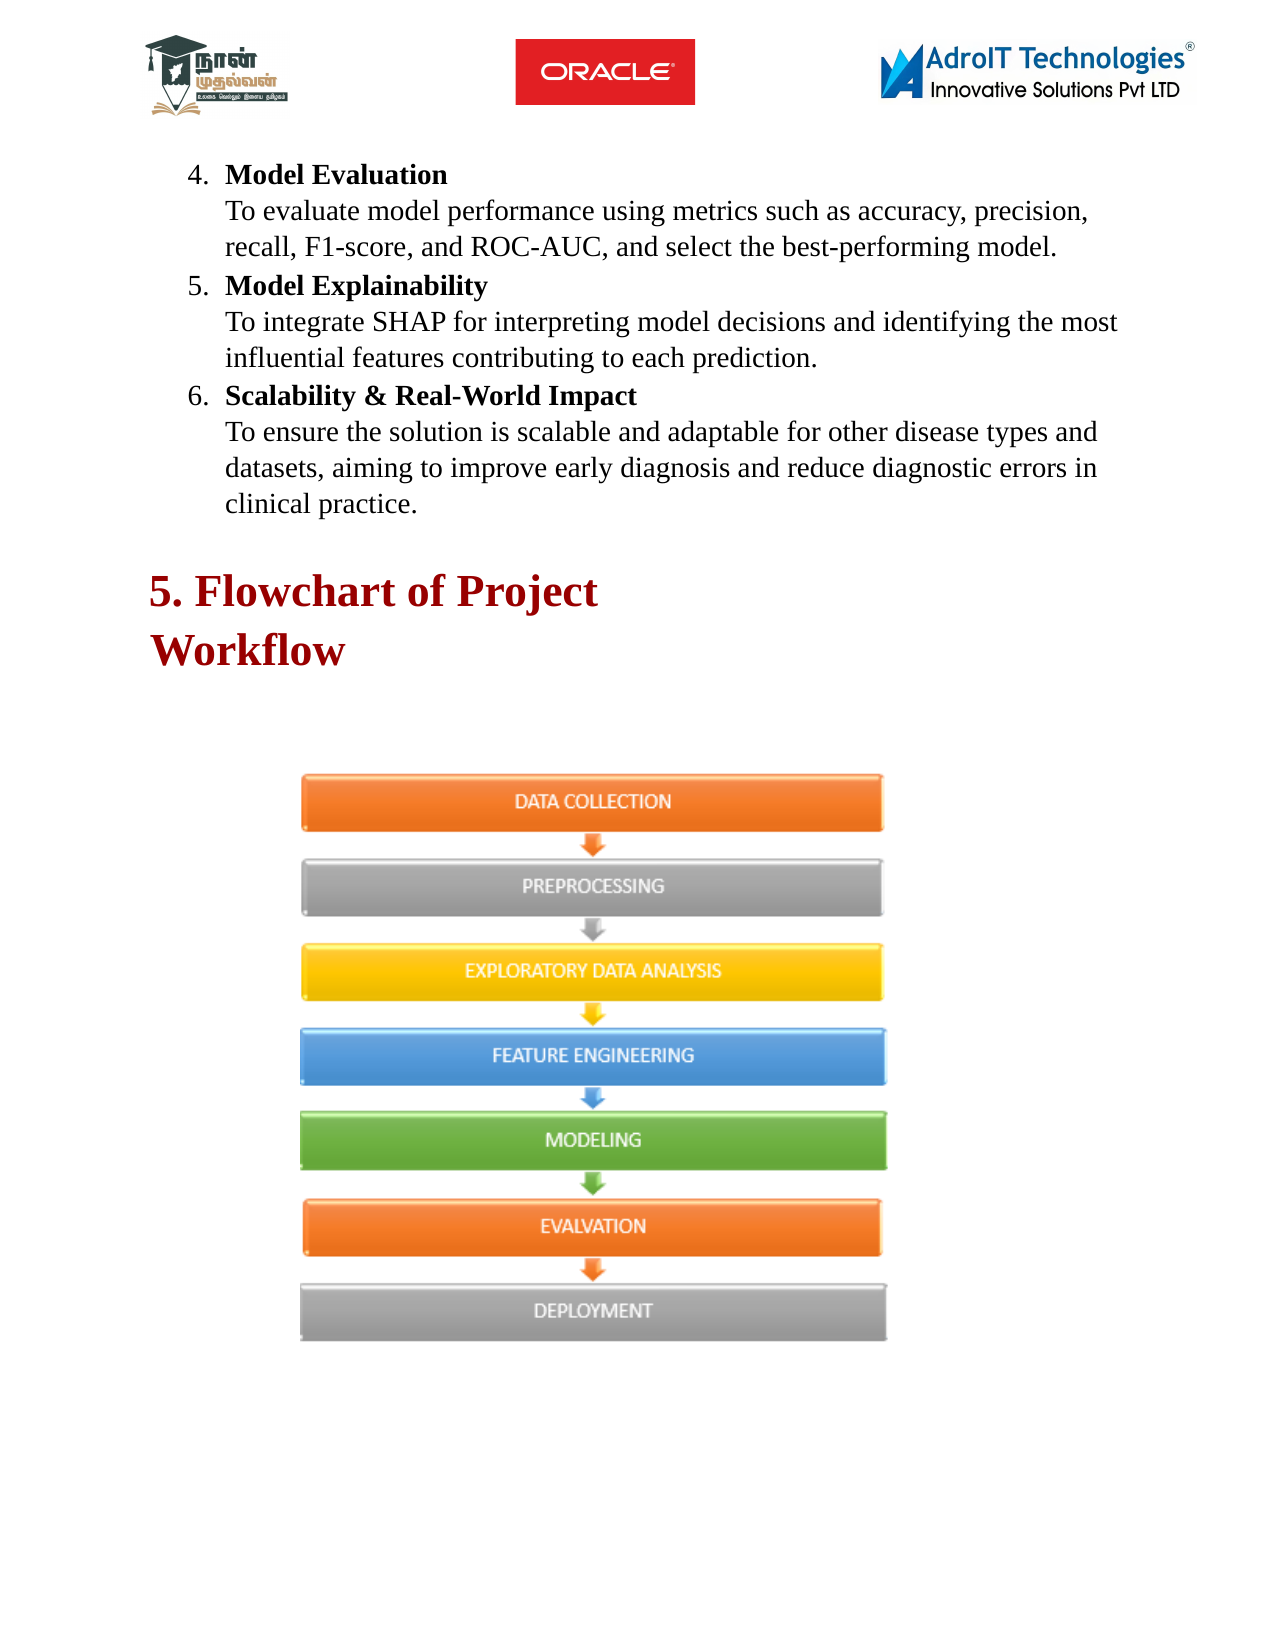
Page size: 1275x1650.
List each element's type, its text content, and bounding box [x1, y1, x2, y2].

list Scalability & Real-World Impact To ensure the solution is scalable and adaptable for other disease types and datasets, aiming to improve early diagnosis and reduce diagnostic errors in clinical practice. [187, 378, 1132, 520]
picture [878, 39, 1197, 105]
list Model Evaluation To evaluate model performance using metrics such as accuracy, precision, recall, F1-score, and ROC-AUC, and select the best-performing model. [187, 157, 1132, 263]
picture [140, 31, 290, 119]
picture [515, 39, 696, 105]
list Model Explainability To integrate SHAP for interpreting model decisions and identifying the most influential features contributing to each prediction. [187, 268, 1132, 373]
picture [300, 771, 888, 1343]
text 5. Flowchart of Project Workflow [148, 563, 705, 675]
